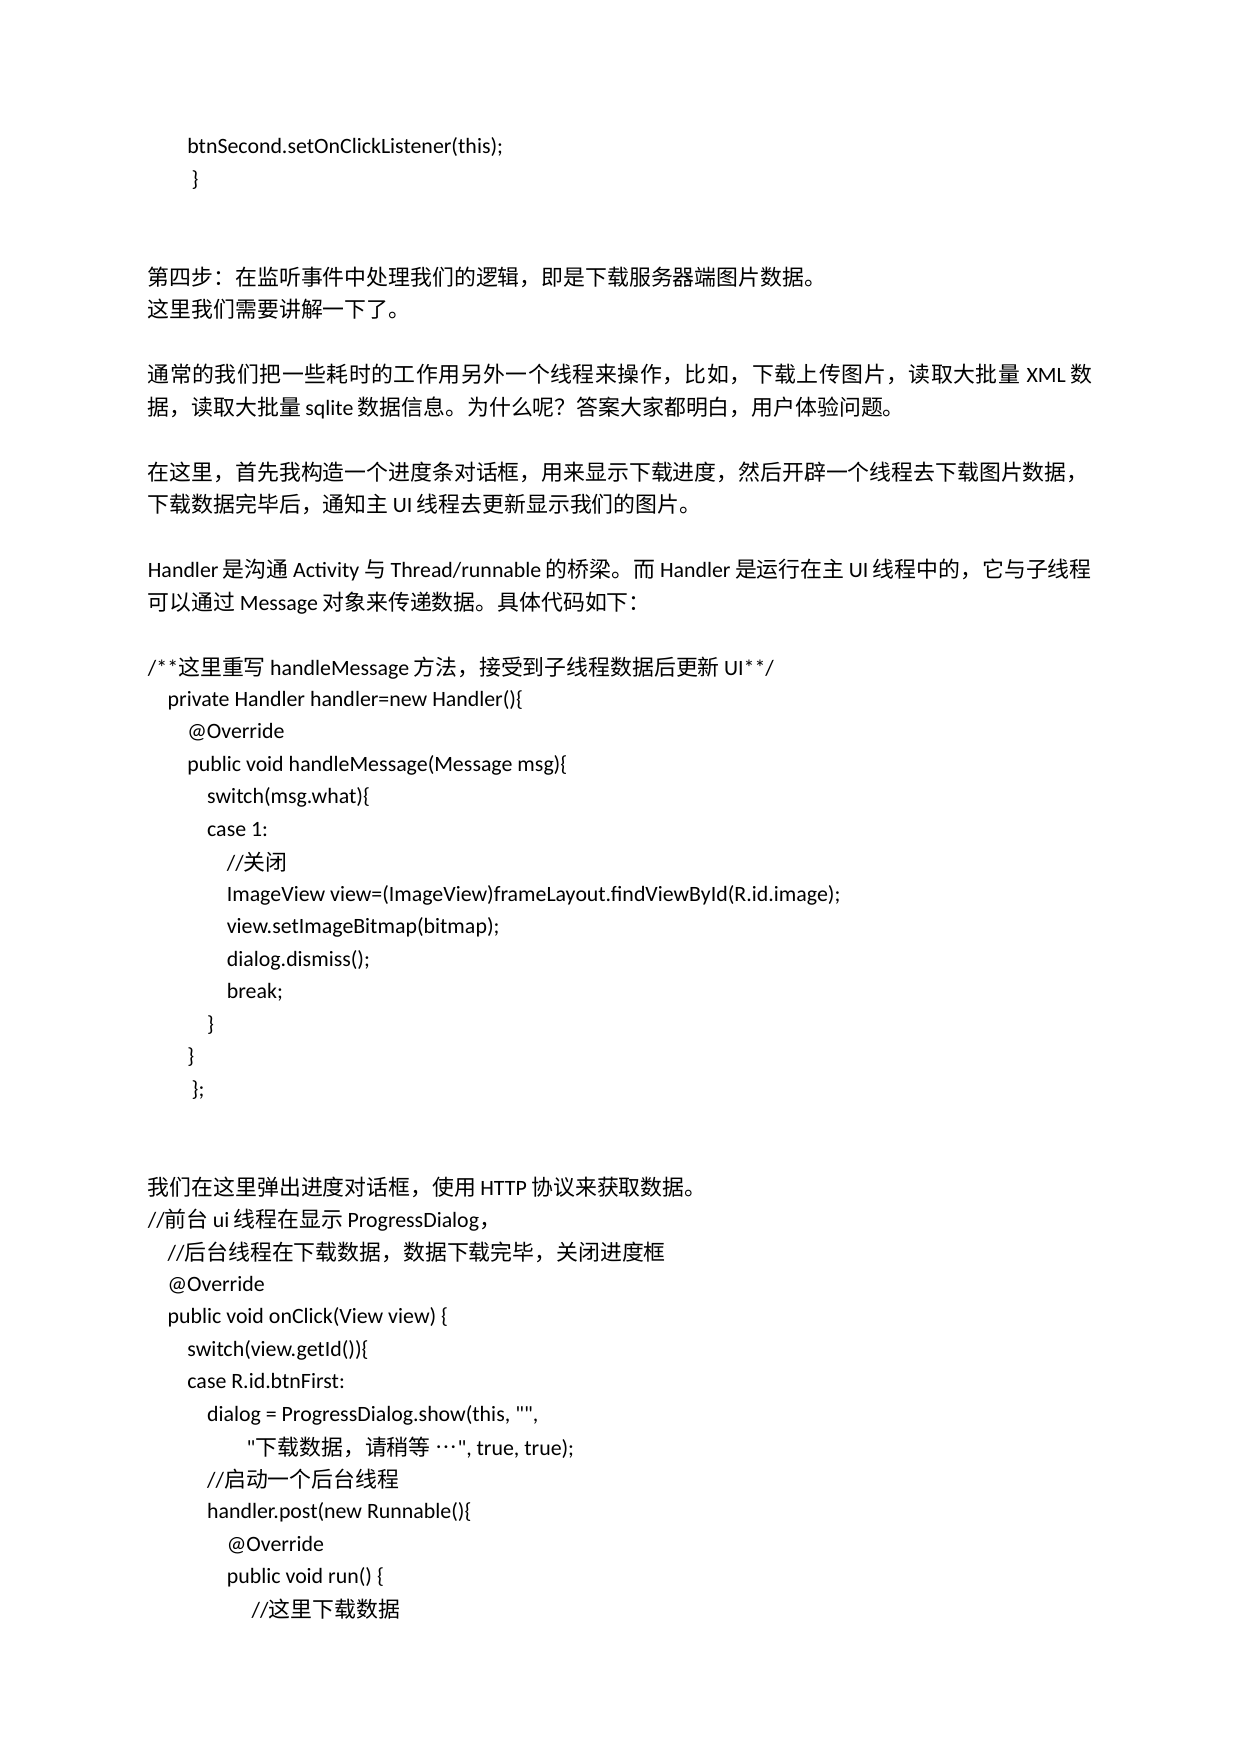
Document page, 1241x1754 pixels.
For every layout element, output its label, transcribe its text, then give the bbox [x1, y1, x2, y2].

text switch(msg.what){ [148, 779, 1092, 812]
text view.setImageBitmap(bitmap); [148, 909, 1092, 942]
text private Handler handler=new Handler(){ [148, 682, 1092, 714]
text //关闭 [148, 844, 1092, 877]
text //后台线程在下载数据，数据下载完毕，关闭进度框 [148, 1234, 1092, 1267]
text 这里我们需要讲解一下了。 [148, 292, 1092, 324]
text dialog.dismiss(); [148, 942, 1092, 974]
text dialog = ProgressDialog.show(this, "", [148, 1397, 1092, 1429]
text Handler是沟通Activity 与Thread/runnable的桥梁。而Handler是运行在主UI线程中的，它与子线程可以通过Message对象来传递数据。具体代码如下： [148, 552, 1092, 617]
text "下载数据，请稍等 …", true, true); [148, 1429, 1092, 1462]
text btnSecond.setOnClickListener(this); [148, 129, 1092, 162]
text 第四步：在监听事件中处理我们的逻辑，即是下载服务器端图片数据。 [148, 259, 1092, 292]
text @Override [148, 1527, 1092, 1559]
text 在这里，首先我构造一个进度条对话框，用来显示下载进度，然后开辟一个线程去下载图片数据，下载数据完毕后，通知主UI线程去更新显示我们的图片。 [148, 454, 1092, 519]
text @Override [148, 1267, 1092, 1299]
text } [148, 1007, 1092, 1039]
text switch(view.getId()){ [148, 1332, 1092, 1364]
text break; [148, 974, 1092, 1007]
text //这里下载数据 [148, 1592, 1092, 1624]
text } [148, 162, 1092, 194]
text 我们在这里弹出进度对话框，使用HTTP协议来获取数据。 [148, 1169, 1092, 1202]
text //启动一个后台线程 [148, 1462, 1092, 1494]
text } [148, 1039, 1092, 1072]
text //前台ui线程在显示ProgressDialog， [148, 1202, 1092, 1234]
text public void onClick(View view) { [148, 1299, 1092, 1332]
text case 1: [148, 812, 1092, 844]
text case R.id.btnFirst: [148, 1364, 1092, 1397]
text public void handleMessage(Message msg){ [148, 747, 1092, 779]
text handler.post(new Runnable(){ [148, 1494, 1092, 1527]
text }; [148, 1072, 1092, 1104]
text /**这里重写handleMessage方法，接受到子线程数据后更新UI**/ [148, 649, 1092, 682]
text public void run() { [148, 1559, 1092, 1592]
text @Override [148, 714, 1092, 747]
text ImageView view=(ImageView)frameLayout.findViewById(R.id.image); [148, 877, 1092, 909]
text 通常的我们把一些耗时的工作用另外一个线程来操作，比如，下载上传图片，读取大批量XML数据，读取大批量sqlite数据信息。为什么呢？答案大家都明白，用户体验问题。 [148, 357, 1092, 422]
